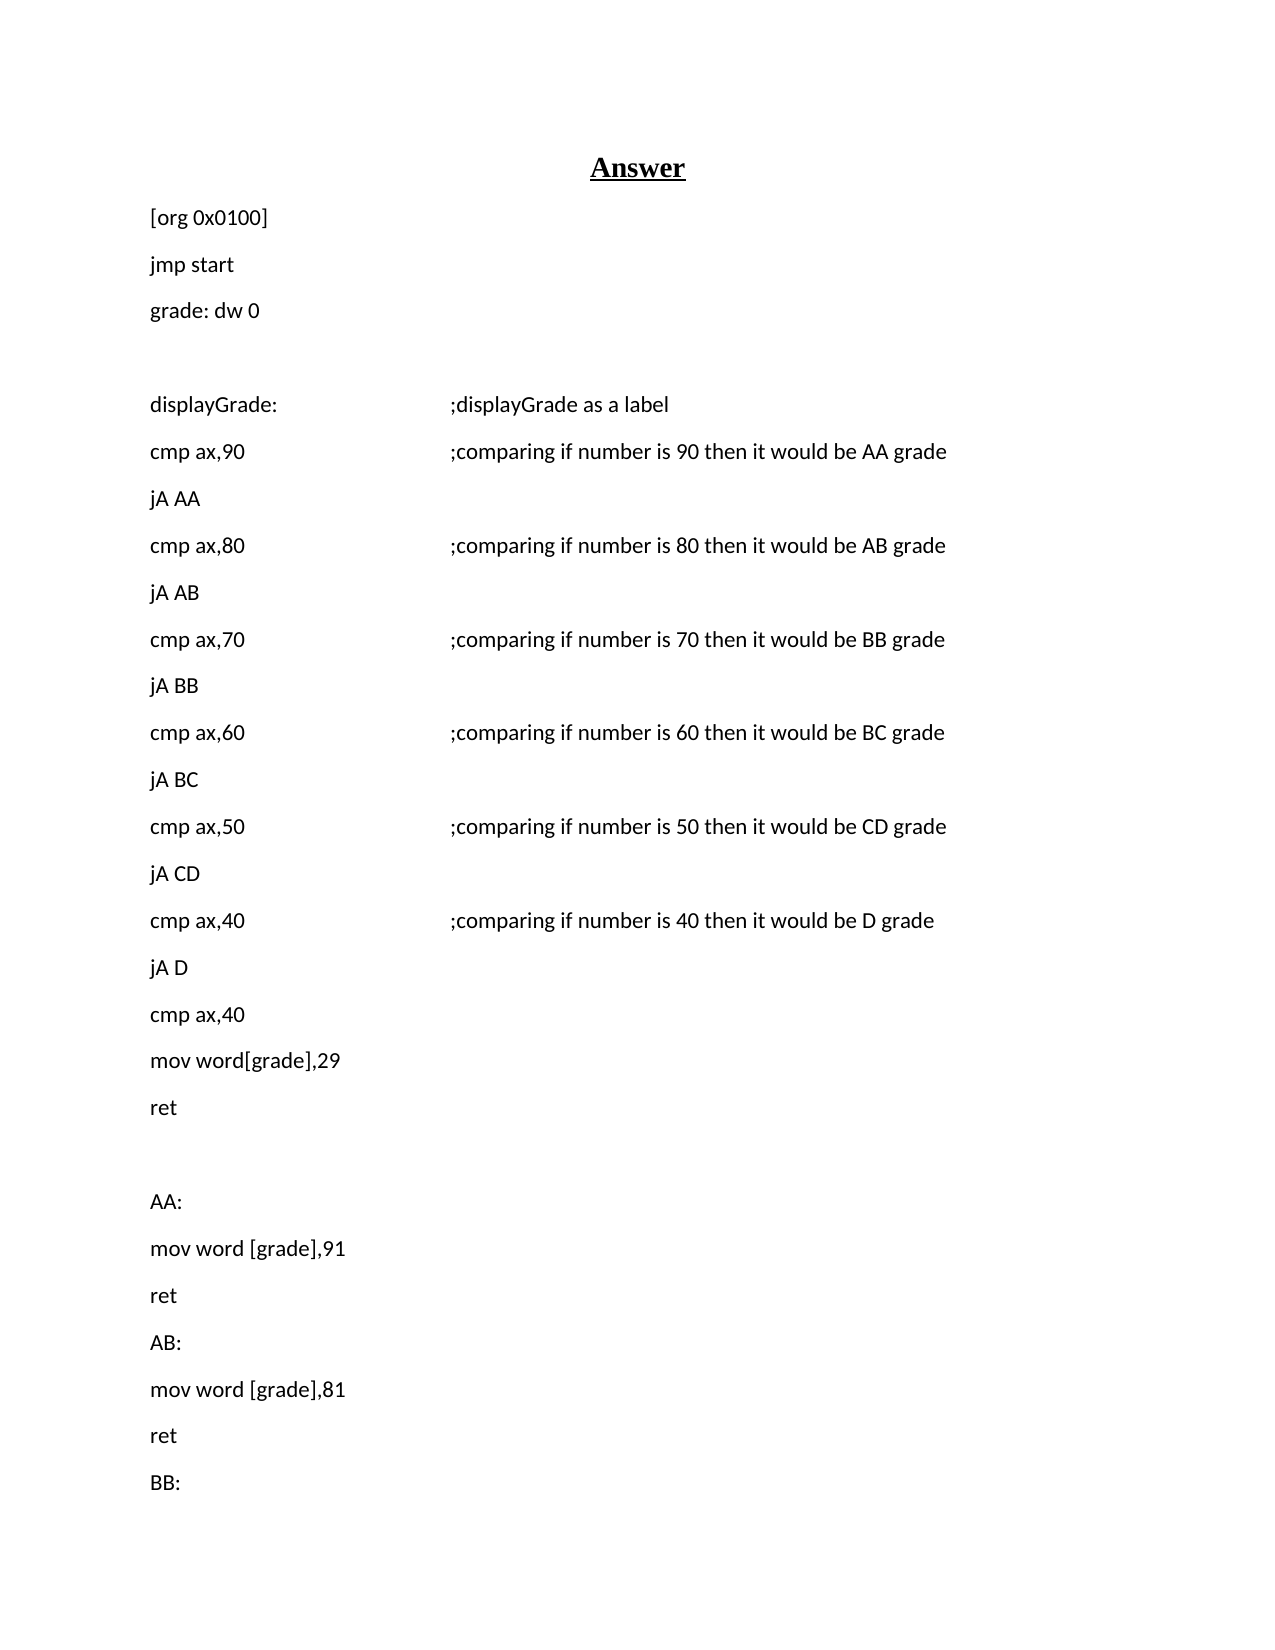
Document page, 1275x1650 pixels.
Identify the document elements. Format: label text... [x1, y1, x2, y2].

text cmp ax,70 ;comparing if number is 70 then it would be BB grade [150, 625, 1125, 653]
text cmp ax,40 [150, 1000, 1125, 1028]
text ret [150, 1281, 1125, 1309]
text jA CD [150, 859, 1125, 887]
text BB: [150, 1468, 1125, 1496]
text jA BC [150, 765, 1125, 793]
text jA BB [150, 672, 1125, 699]
text cmp ax,90 ;comparing if number is 90 then it would be AA grade [150, 437, 1125, 465]
text cmp ax,60 ;comparing if number is 60 then it would be BC grade [150, 718, 1125, 746]
text Answer [150, 150, 1125, 183]
text [org 0x0100] [150, 203, 1125, 231]
text mov word [grade],91 [150, 1234, 1125, 1262]
text cmp ax,40 ;comparing if number is 40 then it would be D grade [150, 906, 1125, 934]
text jmp start [150, 250, 1125, 278]
text jA D [150, 953, 1125, 981]
text AB: [150, 1328, 1125, 1356]
text cmp ax,50 ;comparing if number is 50 then it would be CD grade [150, 812, 1125, 840]
text mov word[grade],29 [150, 1047, 1125, 1074]
text displayGrade: ;displayGrade as a label [150, 390, 1125, 418]
text grade: dw 0 [150, 297, 1125, 324]
text cmp ax,80 ;comparing if number is 80 then it would be AB grade [150, 531, 1125, 559]
text ret [150, 1093, 1125, 1121]
text AA: [150, 1187, 1125, 1215]
text jA AB [150, 578, 1125, 606]
text ret [150, 1422, 1125, 1449]
text jA AA [150, 484, 1125, 512]
text mov word [grade],81 [150, 1375, 1125, 1403]
